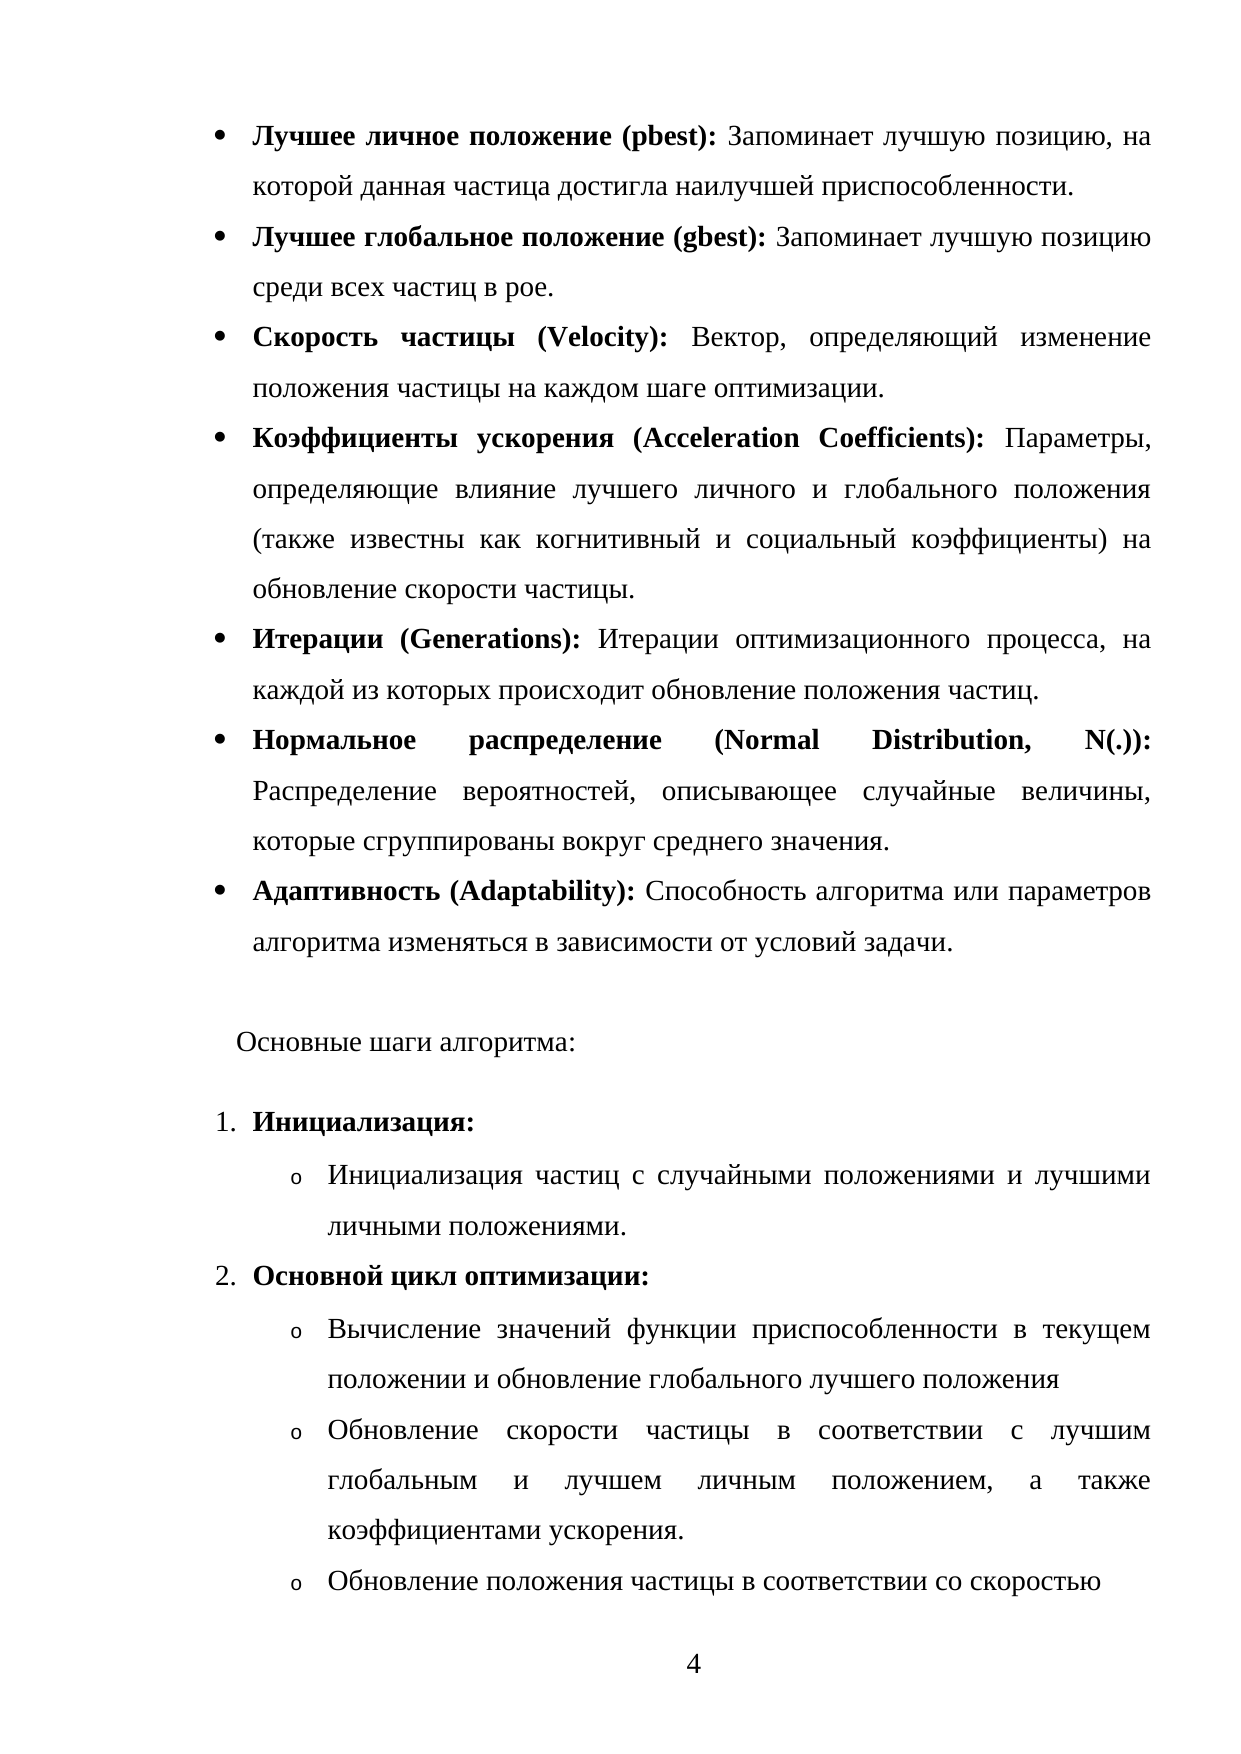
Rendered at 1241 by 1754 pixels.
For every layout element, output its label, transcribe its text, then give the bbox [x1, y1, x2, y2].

list Лучшее глобальное положение (gbest): Запоминает лучшую позицию среди всех частиц в рое. [215, 219, 1152, 303]
list Инициализация: [215, 1104, 1152, 1137]
list Коэффициенты ускорения (Acceleration Coefficients): Параметры, определяющие влияние лучшего личного и глобального положения (также известны как когнитивный и социальный коэффициенты) на обновление скорости частицы. [215, 420, 1152, 605]
list Итерации (Generations): Итерации оптимизационного процесса, на каждой из которых происходит обновление положения частиц. [215, 622, 1152, 706]
list Инициализация частиц с случайными положениями и лучшими личными положениями. [290, 1157, 1152, 1241]
list Нормальное распределение (Normal Distribution, N(.)): Распределение вероятностей, описывающее случайные величины, которые сгруппированы вокруг среднего значения. [215, 722, 1152, 857]
list Обновление скорости частицы в соответствии с лучшим глобальным и лучшем личным положением, а также коэффициентами ускорения. [290, 1412, 1152, 1546]
list Обновление положения частицы в соответствии со скоростью [290, 1563, 1152, 1596]
list Лучшее личное положение (pbest): Запоминает лучшую позицию, на которой данная частица достигла наилучшей приспособленности. [215, 118, 1152, 202]
list Скорость частицы (Velocity): Вектор, определяющий изменение положения частицы на каждом шаге оптимизации. [215, 319, 1152, 403]
list Основной цикл оптимизации: [215, 1258, 1152, 1291]
list Вычисление значений функции приспособленности в текущем положении и обновление глобального лучшего положения [290, 1311, 1152, 1395]
text Основные шаги алгоритма: [177, 1024, 1152, 1058]
list Адаптивность (Adaptability): Способность алгоритма или параметров алгоритма изменяться в зависимости от условий задачи. [215, 873, 1152, 957]
